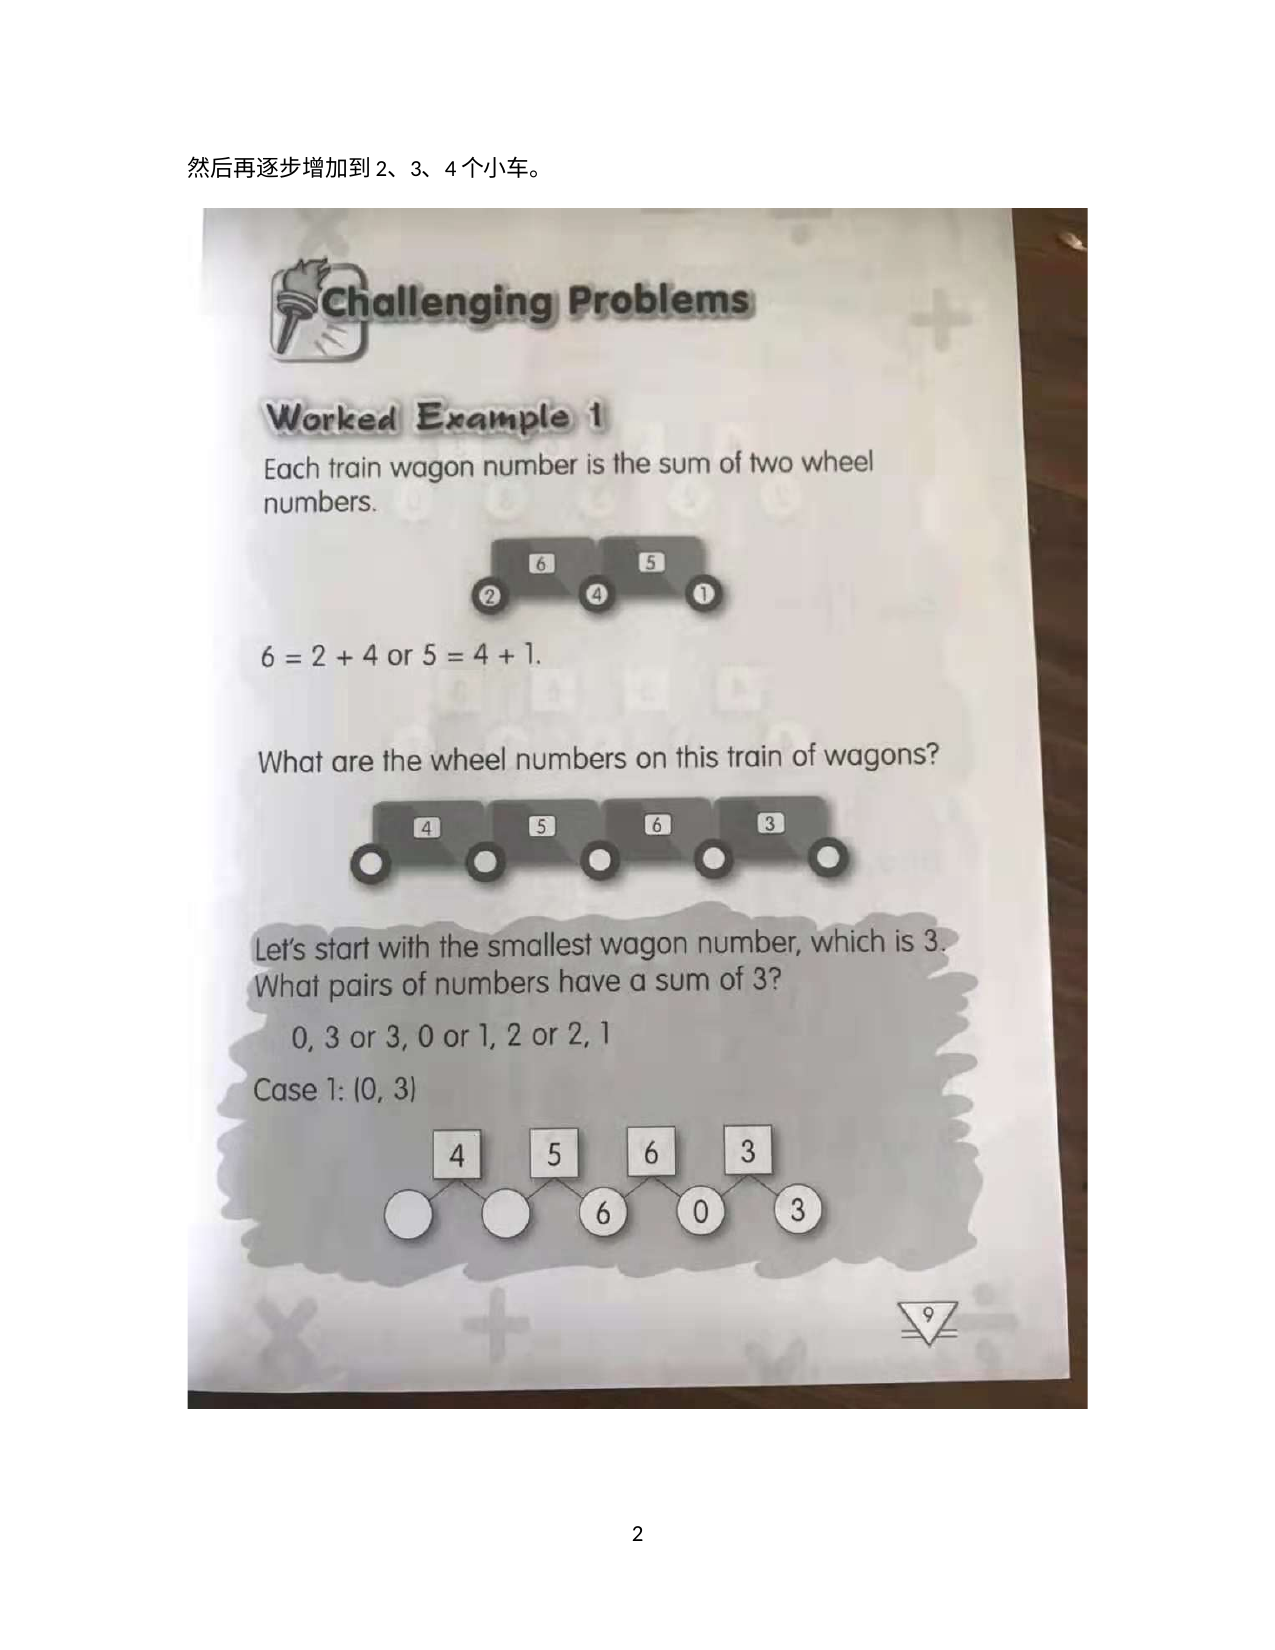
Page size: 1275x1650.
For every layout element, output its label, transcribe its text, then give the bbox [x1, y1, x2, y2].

text 然后再逐步增加到2、3、4个小车。 [187, 150, 1087, 183]
picture [187, 208, 1088, 1409]
